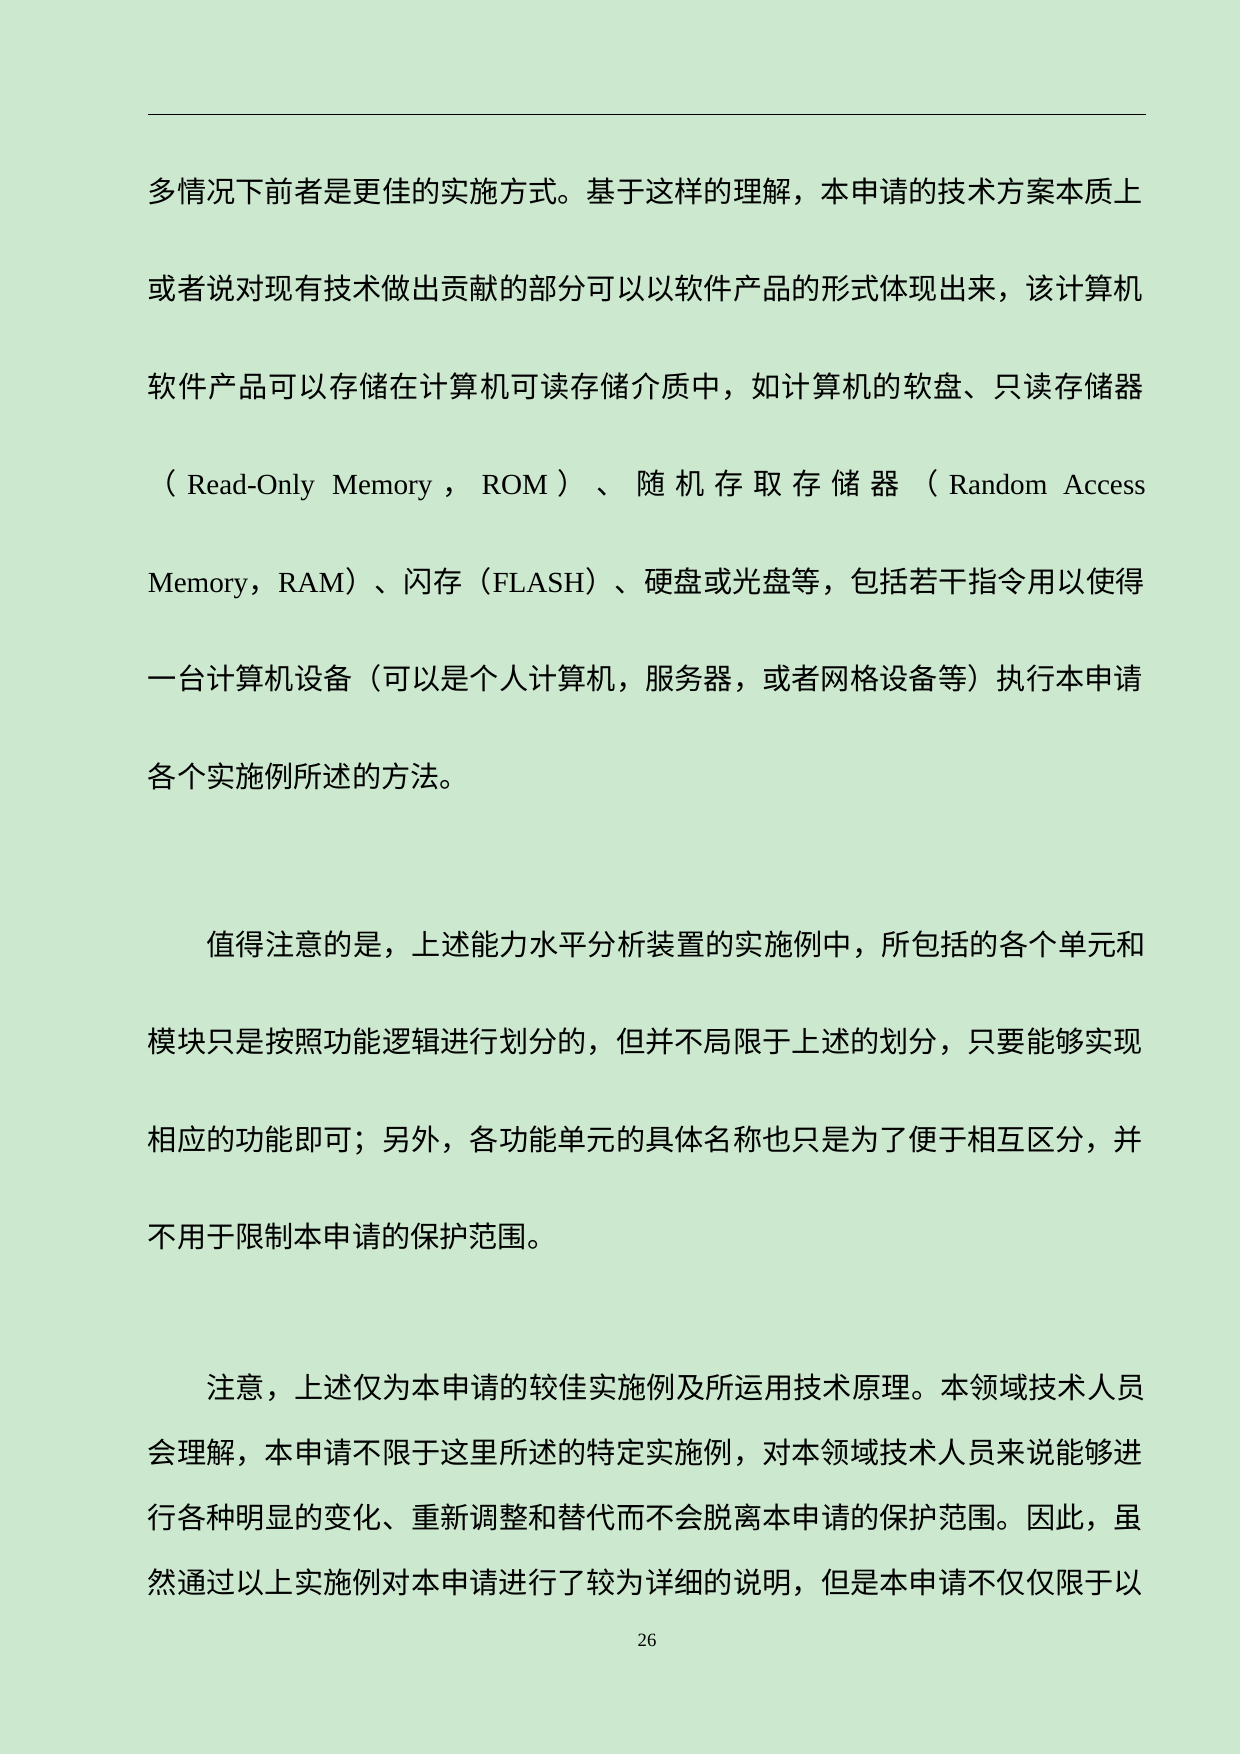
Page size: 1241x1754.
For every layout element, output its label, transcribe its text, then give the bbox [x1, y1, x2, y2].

text 值得注意的是，上述能力水平分析装置的实施例中，所包括的各个单元和模块只是按照功能逻辑进行划分的，但并不局限于上述的划分，只要能够实现相应的功能即可；另外，各功能单元的具体名称也只是为了便于相互区分，并不用于限制本申请的保护范围。 [148, 910, 1146, 1267]
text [148, 157, 1146, 807]
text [148, 1354, 1146, 1614]
